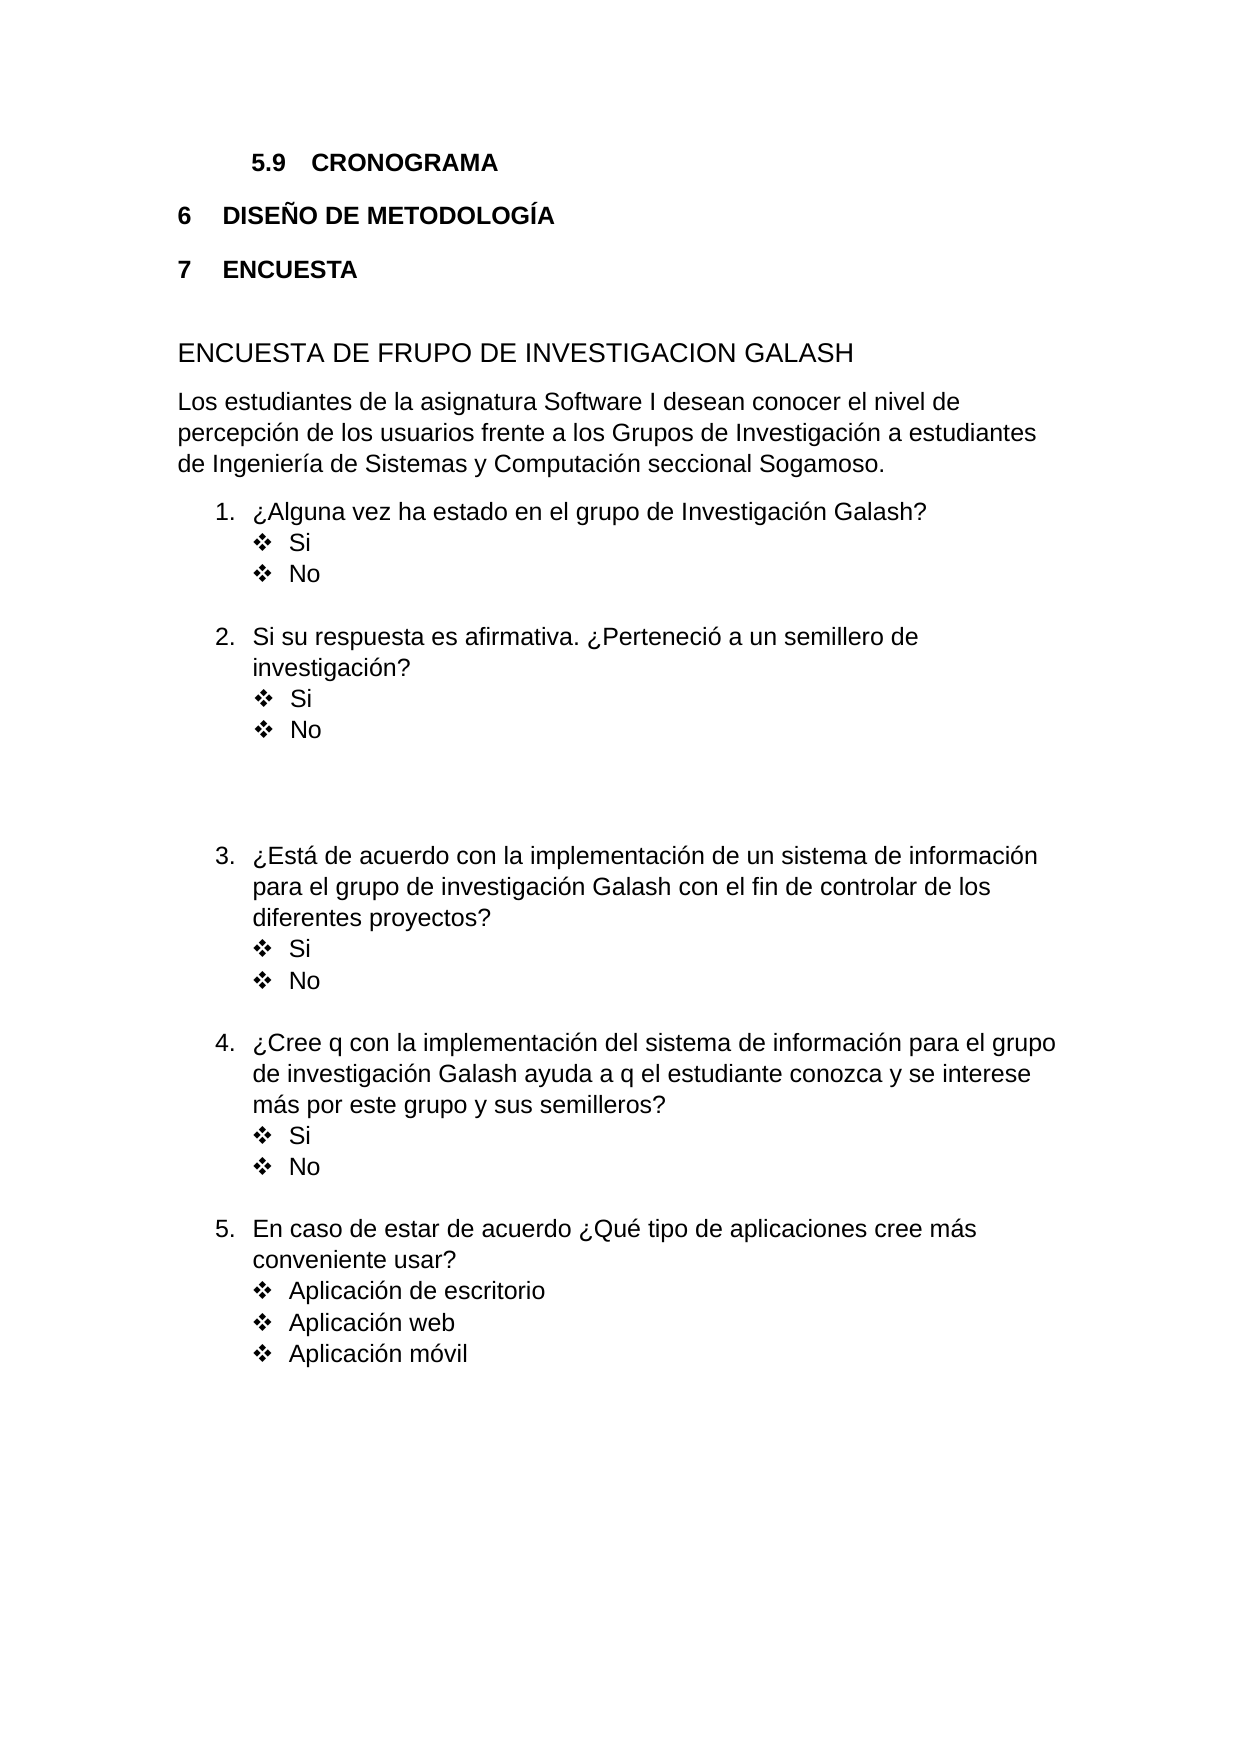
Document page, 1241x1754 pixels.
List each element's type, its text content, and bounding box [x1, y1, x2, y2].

text ENCUESTA DE FRUPO DE INVESTIGACION GALASH [177, 337, 1063, 368]
list No [252, 715, 1063, 744]
list Si [251, 1121, 1063, 1150]
text Los estudiantes de la asignatura Software I desean conocer el nivel de percepción de los usuarios frente a los Grupos de Investigación a estudiantes de Ingeniería de Sistemas y Computación seccional Sogamoso. [177, 387, 1063, 478]
list ¿Está de acuerdo con la implementación de un sistema de información para el grupo de investigación Galash con el fin de controlar de los diferentes proyectos? [215, 841, 1063, 932]
list No [251, 1152, 1063, 1181]
list ¿Cree q con la implementación del sistema de información para el grupo de investigación Galash ayuda a q el estudiante conozca y se interese más por este grupo y sus semilleros? [215, 1028, 1063, 1119]
list No [251, 559, 1063, 588]
subtitle ENCUESTA [177, 255, 1063, 284]
list Aplicación de escritorio [251, 1276, 1063, 1305]
list Si [251, 934, 1063, 963]
list Si [251, 528, 1063, 557]
subtitle CRONOGRAMA [251, 148, 1063, 176]
list Si su respuesta es afirmativa. ¿Perteneció a un semillero de investigación? [215, 622, 1063, 681]
subtitle DISEÑO DE METODOLOGÍA [177, 201, 1063, 230]
list En caso de estar de acuerdo ¿Qué tipo de aplicaciones cree más conveniente usar? [215, 1214, 1063, 1274]
list Si [252, 684, 1063, 712]
list Aplicación web [251, 1307, 1063, 1336]
list ¿Alguna vez ha estado en el grupo de Investigación Galash? [215, 497, 1063, 526]
list No [251, 966, 1063, 994]
list Aplicación móvil [251, 1339, 1063, 1367]
